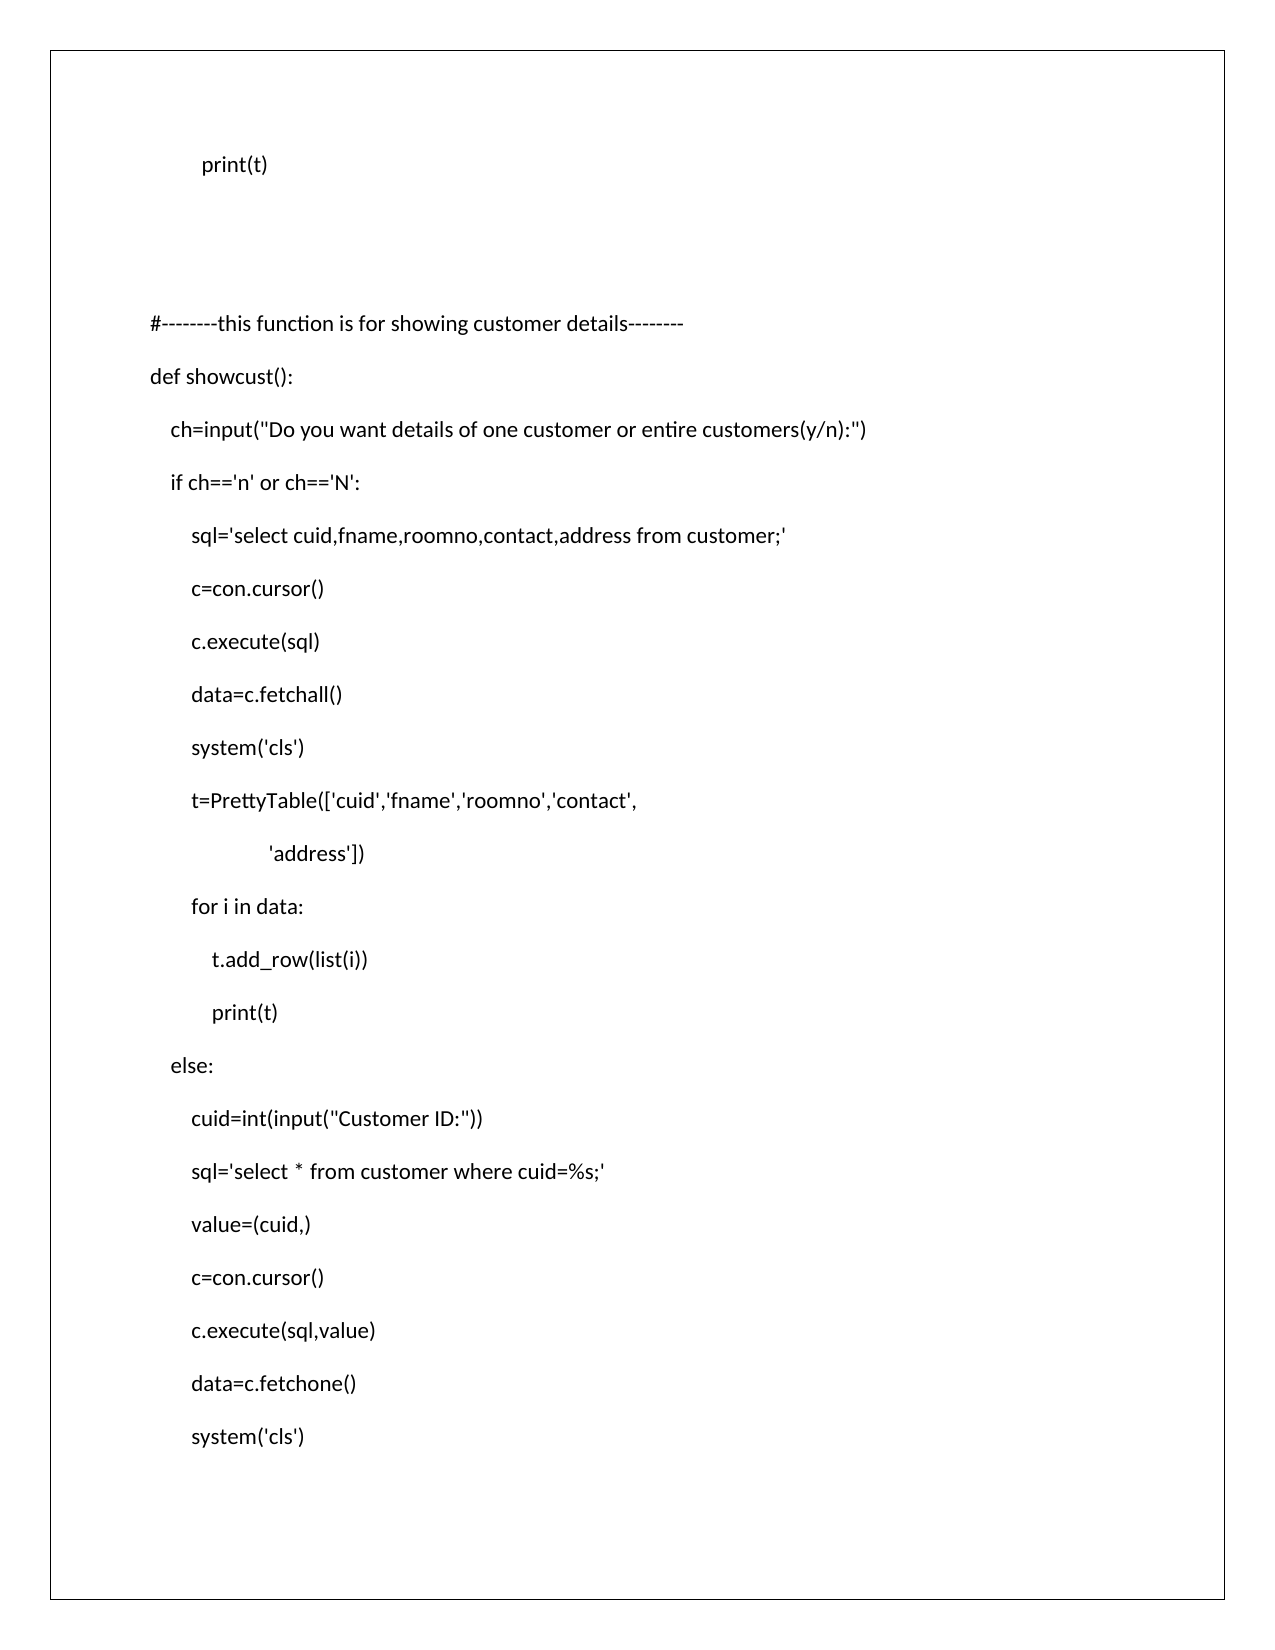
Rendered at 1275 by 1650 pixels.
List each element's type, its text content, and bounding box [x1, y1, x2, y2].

text sql='select cuid,fname,roomno,contact,address from customer;' [150, 521, 1125, 549]
text 'address']) [150, 839, 1125, 867]
text c=con.cursor() [150, 1263, 1125, 1291]
text system('cls') [150, 733, 1125, 761]
text t.add_row(list(i)) [150, 945, 1125, 973]
text #--------this function is for showing customer details-------- [150, 309, 1125, 337]
text c=con.cursor() [150, 574, 1125, 602]
text cuid=int(input("Customer ID:")) [150, 1104, 1125, 1132]
text c.execute(sql) [150, 627, 1125, 655]
text sql='select * from customer where cuid=%s;' [150, 1157, 1125, 1185]
text print(t) [150, 150, 1125, 178]
text data=c.fetchone() [150, 1369, 1125, 1397]
text t=PrettyTable(['cuid','fname','roomno','contact', [150, 786, 1125, 814]
text value=(cuid,) [150, 1210, 1125, 1238]
text for i in data: [150, 892, 1125, 920]
text c.execute(sql,value) [150, 1316, 1125, 1344]
text system('cls') [150, 1422, 1125, 1451]
text if ch=='n' or ch=='N': [150, 468, 1125, 496]
text print(t) [150, 998, 1125, 1026]
text else: [150, 1051, 1125, 1079]
text ch=input("Do you want details of one customer or entire customers(y/n):") [150, 415, 1125, 443]
text def showcust(): [150, 362, 1125, 390]
text data=c.fetchall() [150, 680, 1125, 708]
